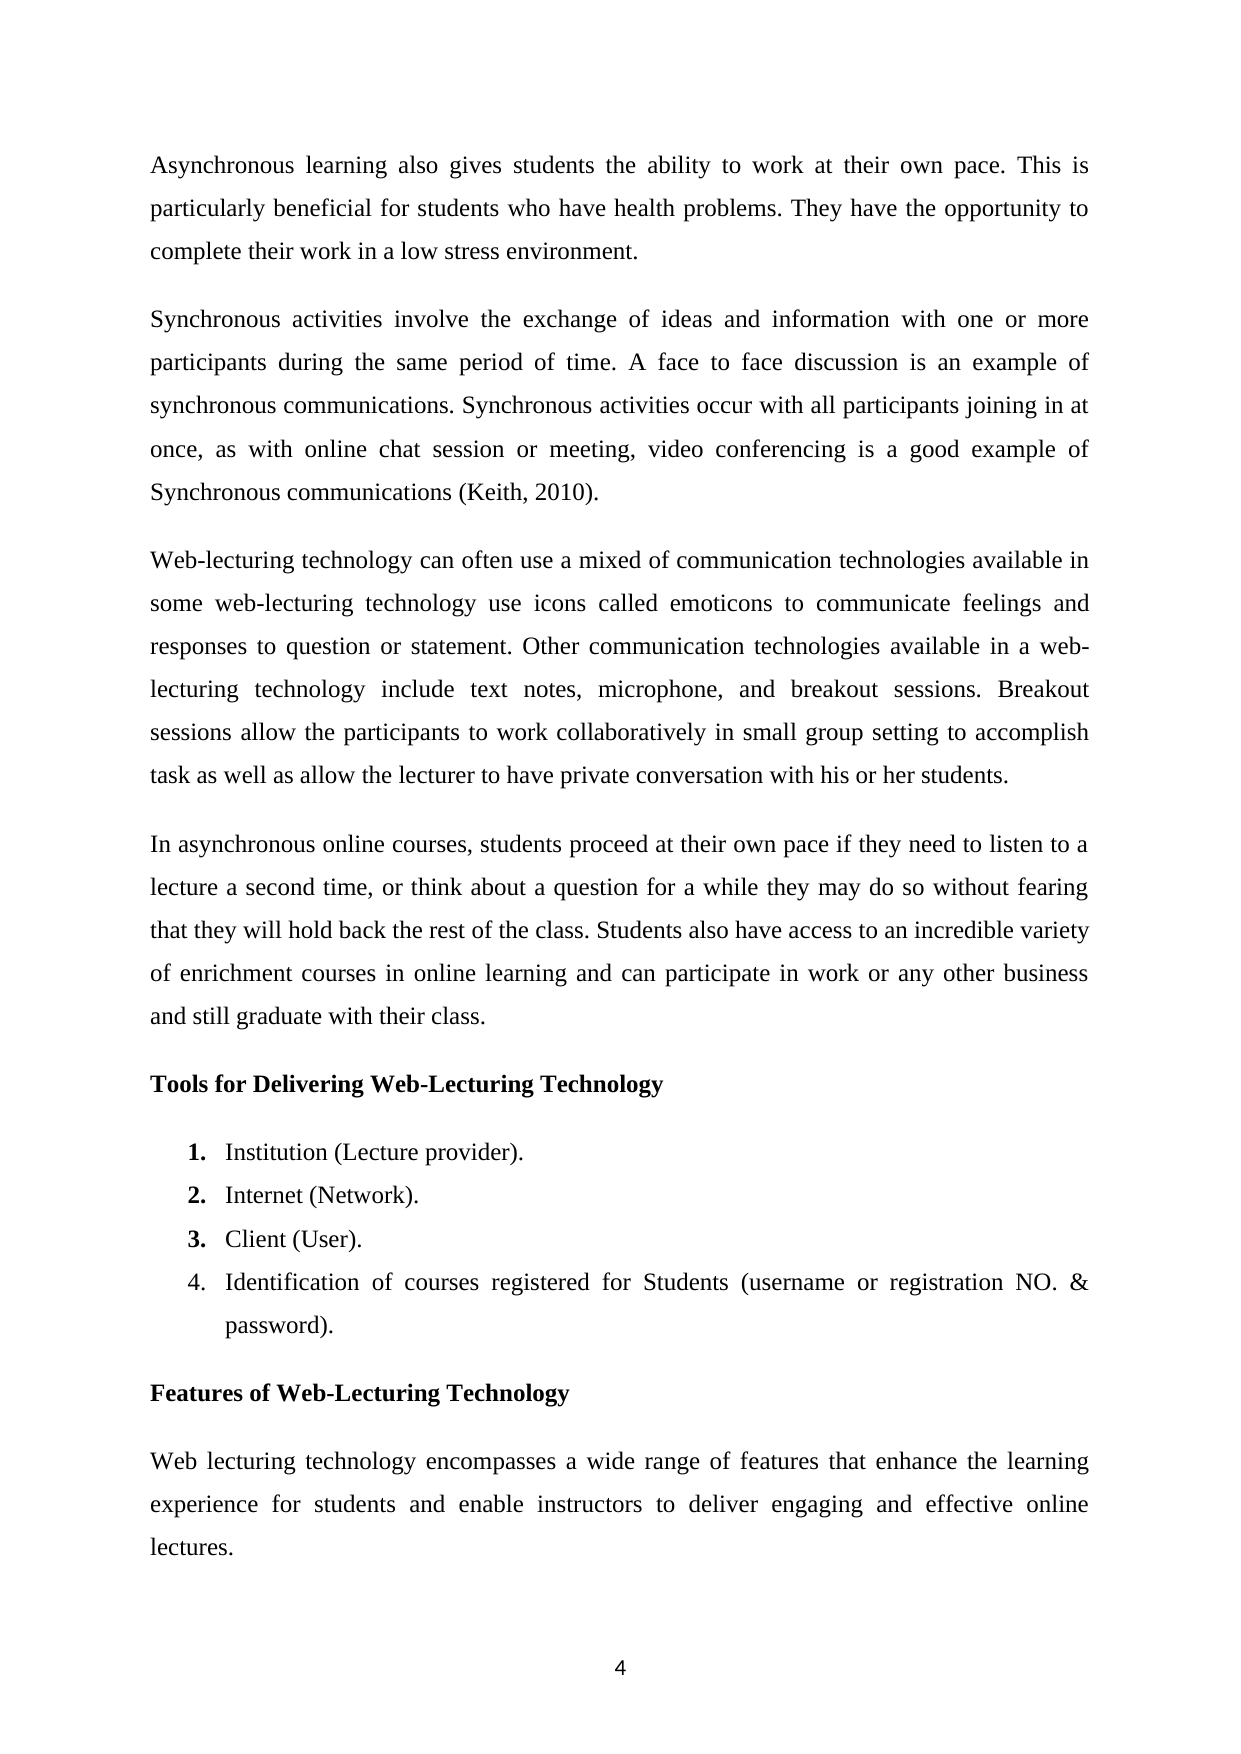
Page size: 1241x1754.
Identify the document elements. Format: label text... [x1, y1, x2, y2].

text Tools for Delivering Web-Lecturing Technology [150, 1069, 1090, 1098]
list Identification of courses registered for Students (username or registration NO. & password). [187, 1267, 1090, 1339]
list Client (User). [187, 1224, 1090, 1252]
text Features of Web-Lecturing Technology [150, 1378, 1090, 1407]
text Web-lecturing technology can often use a mixed of communication technologies available in some web-lecturing technology use icons called emoticons to communicate feelings and responses to question or statement. Other communication technologies available in a web-lecturing technology include text notes, microphone, and breakout sessions. Breakout sessions allow the participants to work collaboratively in small group setting to accomplish task as well as allow the lecturer to have private conversation with his or her students. [150, 545, 1090, 789]
list Internet (Network). [187, 1181, 1090, 1209]
text Web lecturing technology encompasses a wide range of features that enhance the learning experience for students and enable instructors to deliver engaging and effective online lectures. [150, 1446, 1090, 1561]
text Synchronous activities involve the exchange of ideas and information with one or more participants during the same period of time. A face to face discussion is an example of synchronous communications. Synchronous activities occur with all participants joining in at once, as with online chat session or meeting, video conferencing is a good example of Synchronous communications (Keith, 2010). [150, 304, 1090, 506]
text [150, 150, 1090, 265]
list Institution (Lecture provider). [187, 1137, 1090, 1166]
text In asynchronous online courses, students proceed at their own pace if they need to listen to a lecture a second time, or think about a question for a while they may do so without fearing that they will hold back the rest of the class. Students also have access to an incredible variety of enrichment courses in online learning and can participate in work or any other business and still graduate with their class. [150, 829, 1090, 1030]
